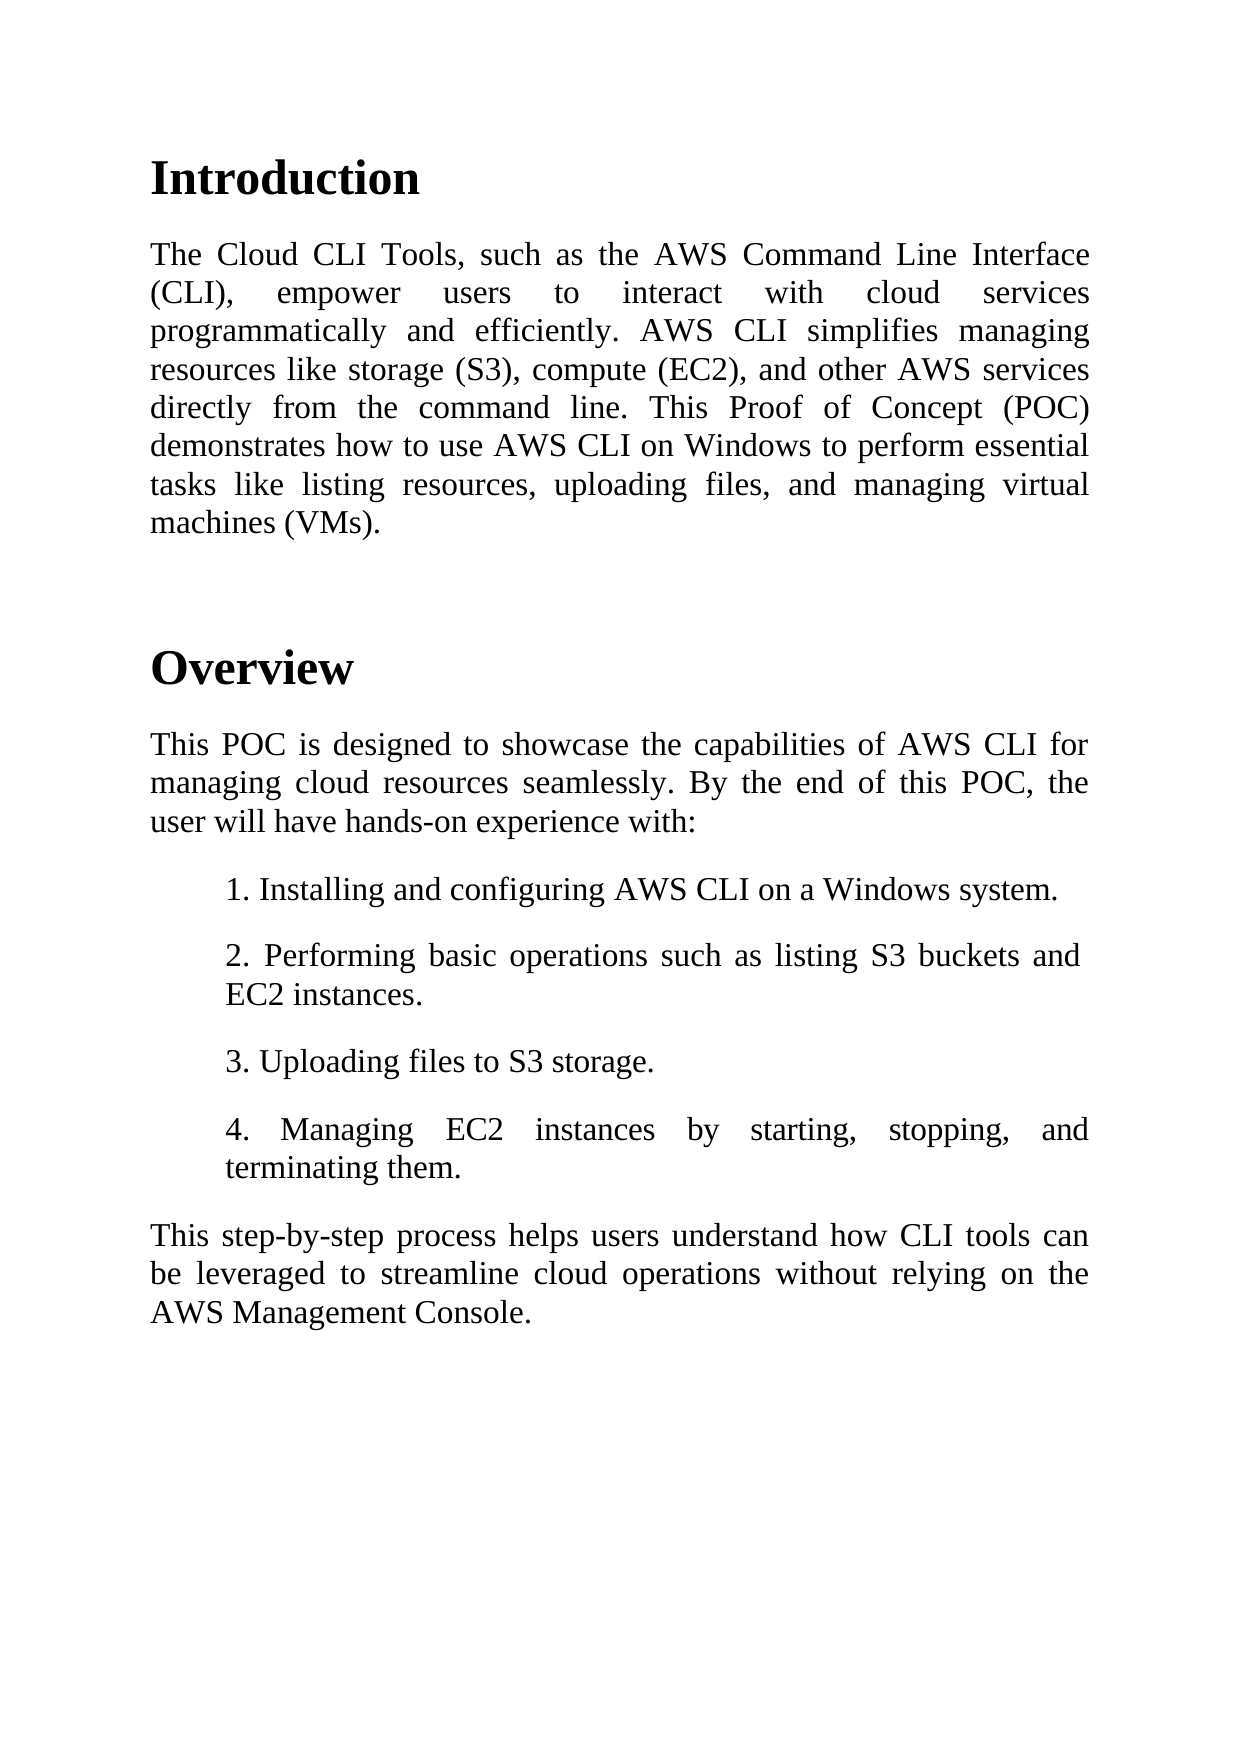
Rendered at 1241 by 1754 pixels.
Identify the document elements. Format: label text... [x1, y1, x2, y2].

subtitle Overview [150, 638, 1105, 696]
subtitle Introduction [150, 148, 1105, 205]
text This POC is designed to showcase the capabilities of AWS CLI for managing cloud resources seamlessly. By the end of this POC, the user will have hands-on experience with: [150, 724, 1090, 839]
list Managing EC2 instances by starting, stopping, and terminating them. [225, 1109, 1090, 1186]
text The Cloud CLI Tools, such as the AWS Command Line Interface (CLI), empower users to interact with cloud services programmatically and efficiently. AWS CLI simplifies managing resources like storage (S3), compute (EC2), and other AWS services directly from the command line. This Proof of Concept (POC) demonstrates how to use AWS CLI on Windows to perform essential tasks like listing resources, uploading files, and managing virtual machines (VMs). [150, 234, 1091, 541]
list Uploading files to S3 storage. [225, 1042, 1105, 1080]
list Performing basic operations such as listing S3 buckets and EC2 instances. [225, 936, 1090, 1012]
text This step-by-step process helps users understand how CLI tools can be leveraged to streamline cloud operations without relying on the AWS Management Console. [150, 1215, 1091, 1330]
list Installing and configuring AWS CLI on a Windows system. [225, 869, 1105, 907]
